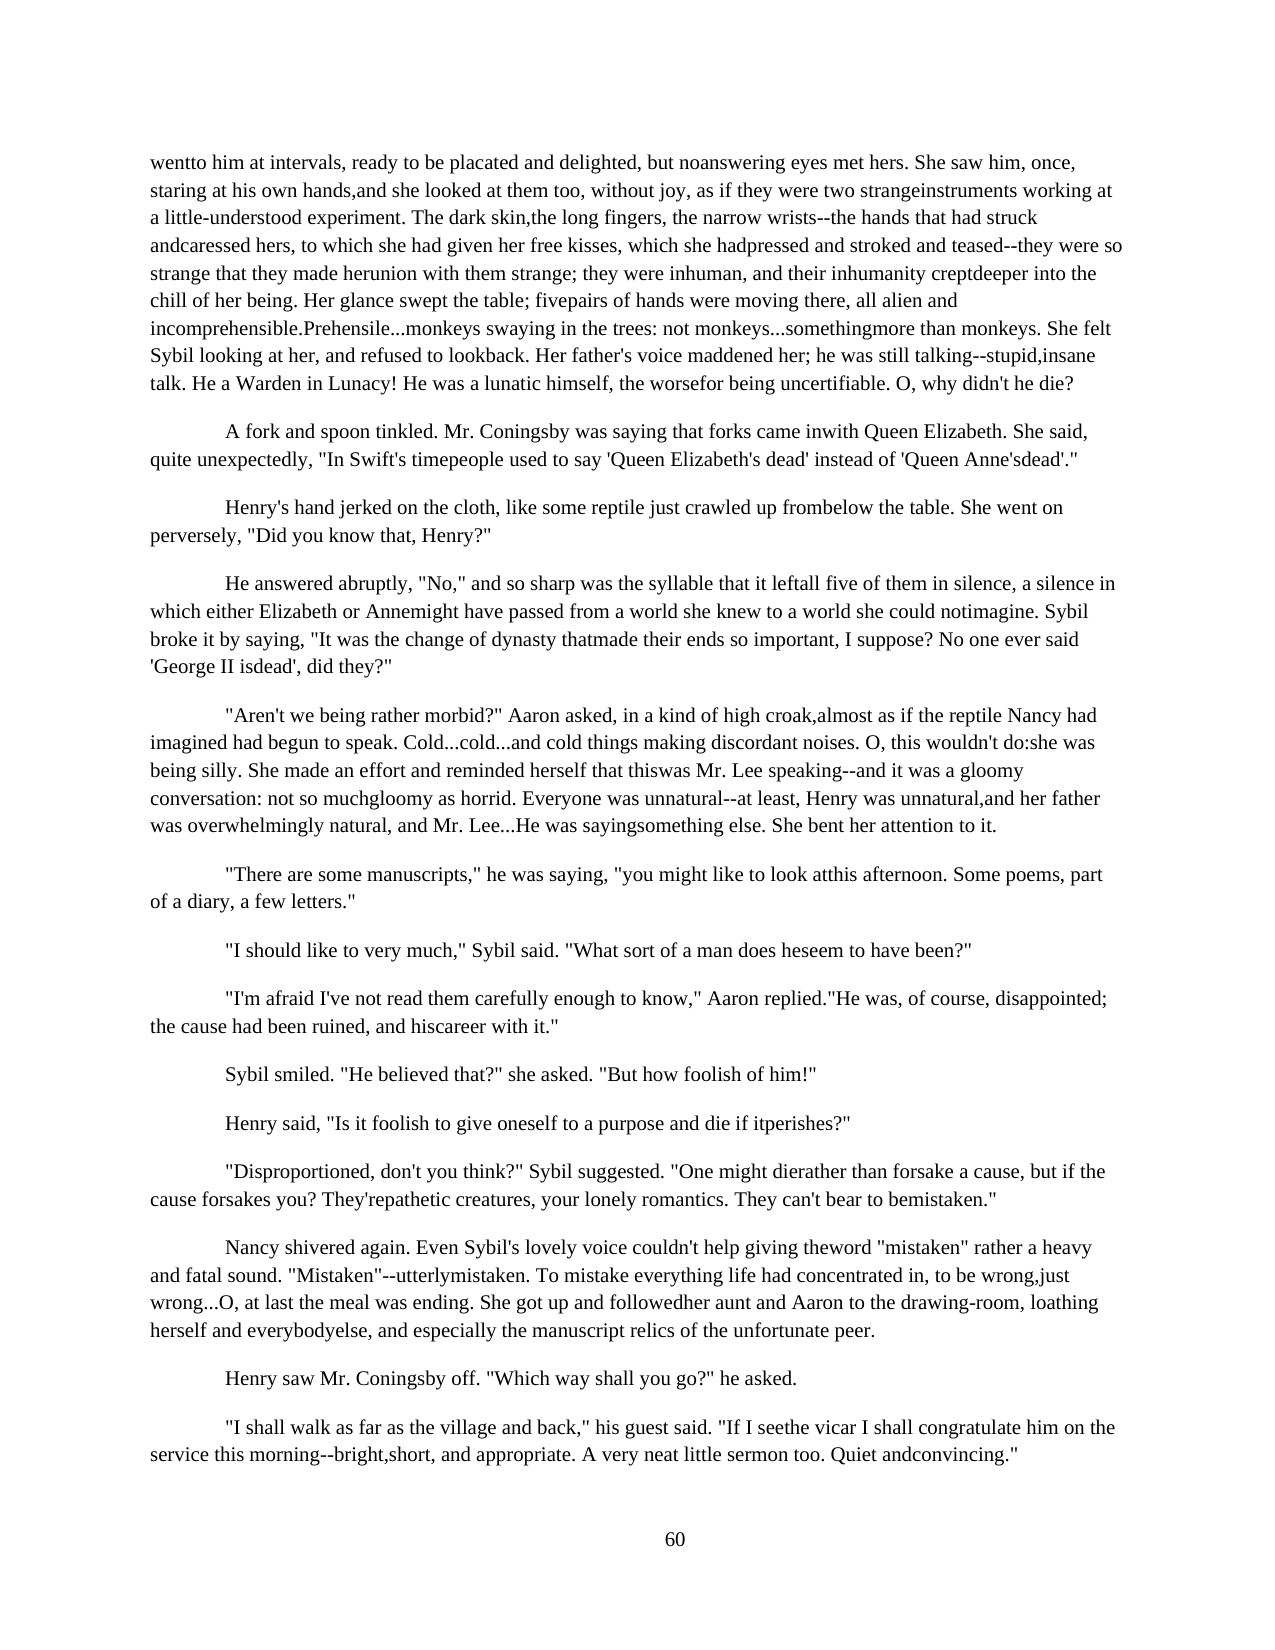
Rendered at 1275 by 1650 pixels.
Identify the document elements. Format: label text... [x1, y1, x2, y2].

text "I should like to very much," Sybil said. "What sort of a man does heseem to have been?" [150, 937, 1125, 962]
text Sybil smiled. "He believed that?" she asked. "But how foolish of him!" [150, 1062, 1125, 1086]
text "I'm afraid I've not read them carefully enough to know," Aaron replied."He was, of course, disappointed; the cause had been ruined, and hiscareer with it." [150, 986, 1125, 1038]
text "Disproportioned, don't you think?" Sybil suggested. "One might dierather than forsake a cause, but if the cause forsakes you? They'repathetic creatures, your lonely romantics. They can't bear to bemistaken." [150, 1159, 1125, 1211]
text Henry saw Mr. Coningsby off. "Which way shall you go?" he asked. [150, 1366, 1125, 1390]
text "I shall walk as far as the village and back," his guest said. "If I seethe vicar I shall congratulate him on the service this morning--bright,short, and appropriate. A very neat little sermon too. Quiet andconvincing." [150, 1414, 1125, 1466]
text Henry's hand jerked on the cloth, like some reptile just crawled up frombelow the table. She went on perversely, "Did you know that, Henry?" [150, 495, 1125, 547]
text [150, 150, 1125, 395]
text He answered abruptly, "No," and so sharp was the syllable that it leftall five of them in silence, a silence in which either Elizabeth or Annemight have passed from a world she knew to a world she could notimagine. Sybil broke it by saying, "It was the change of dynasty thatmade their ends so important, I suppose? No one ever said 'George II isdead', did they?" [150, 571, 1125, 678]
text Henry said, "Is it foolish to give oneself to a purpose and die if itperishes?" [150, 1110, 1125, 1134]
text "Aren't we being rather morbid?" Aaron asked, in a kind of high croak,almost as if the reptile Nancy had imagined had begun to speak. Cold...cold...and cold things making discordant noises. O, this wouldn't do:she was being silly. She made an effort and reminded herself that thiswas Mr. Lee speaking--and it was a gloomy conversation: not so muchgloomy as horrid. Everyone was unnatural--at least, Henry was unnatural,and her father was overwhelmingly natural, and Mr. Lee...He was sayingsomething else. She bent her attention to it. [150, 703, 1125, 837]
text Nancy shivered again. Even Sybil's lovely voice couldn't help giving theword "mistaken" rather a heavy and fatal sound. "Mistaken"--utterlymistaken. To mistake everything life had concentrated in, to be wrong,just wrong...O, at last the meal was ending. She got up and followedher aunt and Aaron to the drawing-room, loathing herself and everybodyelse, and especially the manuscript relics of the unfortunate peer. [150, 1235, 1125, 1342]
text "There are some manuscripts," he was saying, "you might like to look atthis afternoon. Some poems, part of a diary, a few letters." [150, 861, 1125, 913]
text A fork and spoon tinkled. Mr. Coningsby was saying that forks came inwith Queen Elizabeth. She said, quite unexpectedly, "In Swift's timepeople used to say 'Queen Elizabeth's dead' instead of 'Queen Anne'sdead'." [150, 419, 1125, 471]
